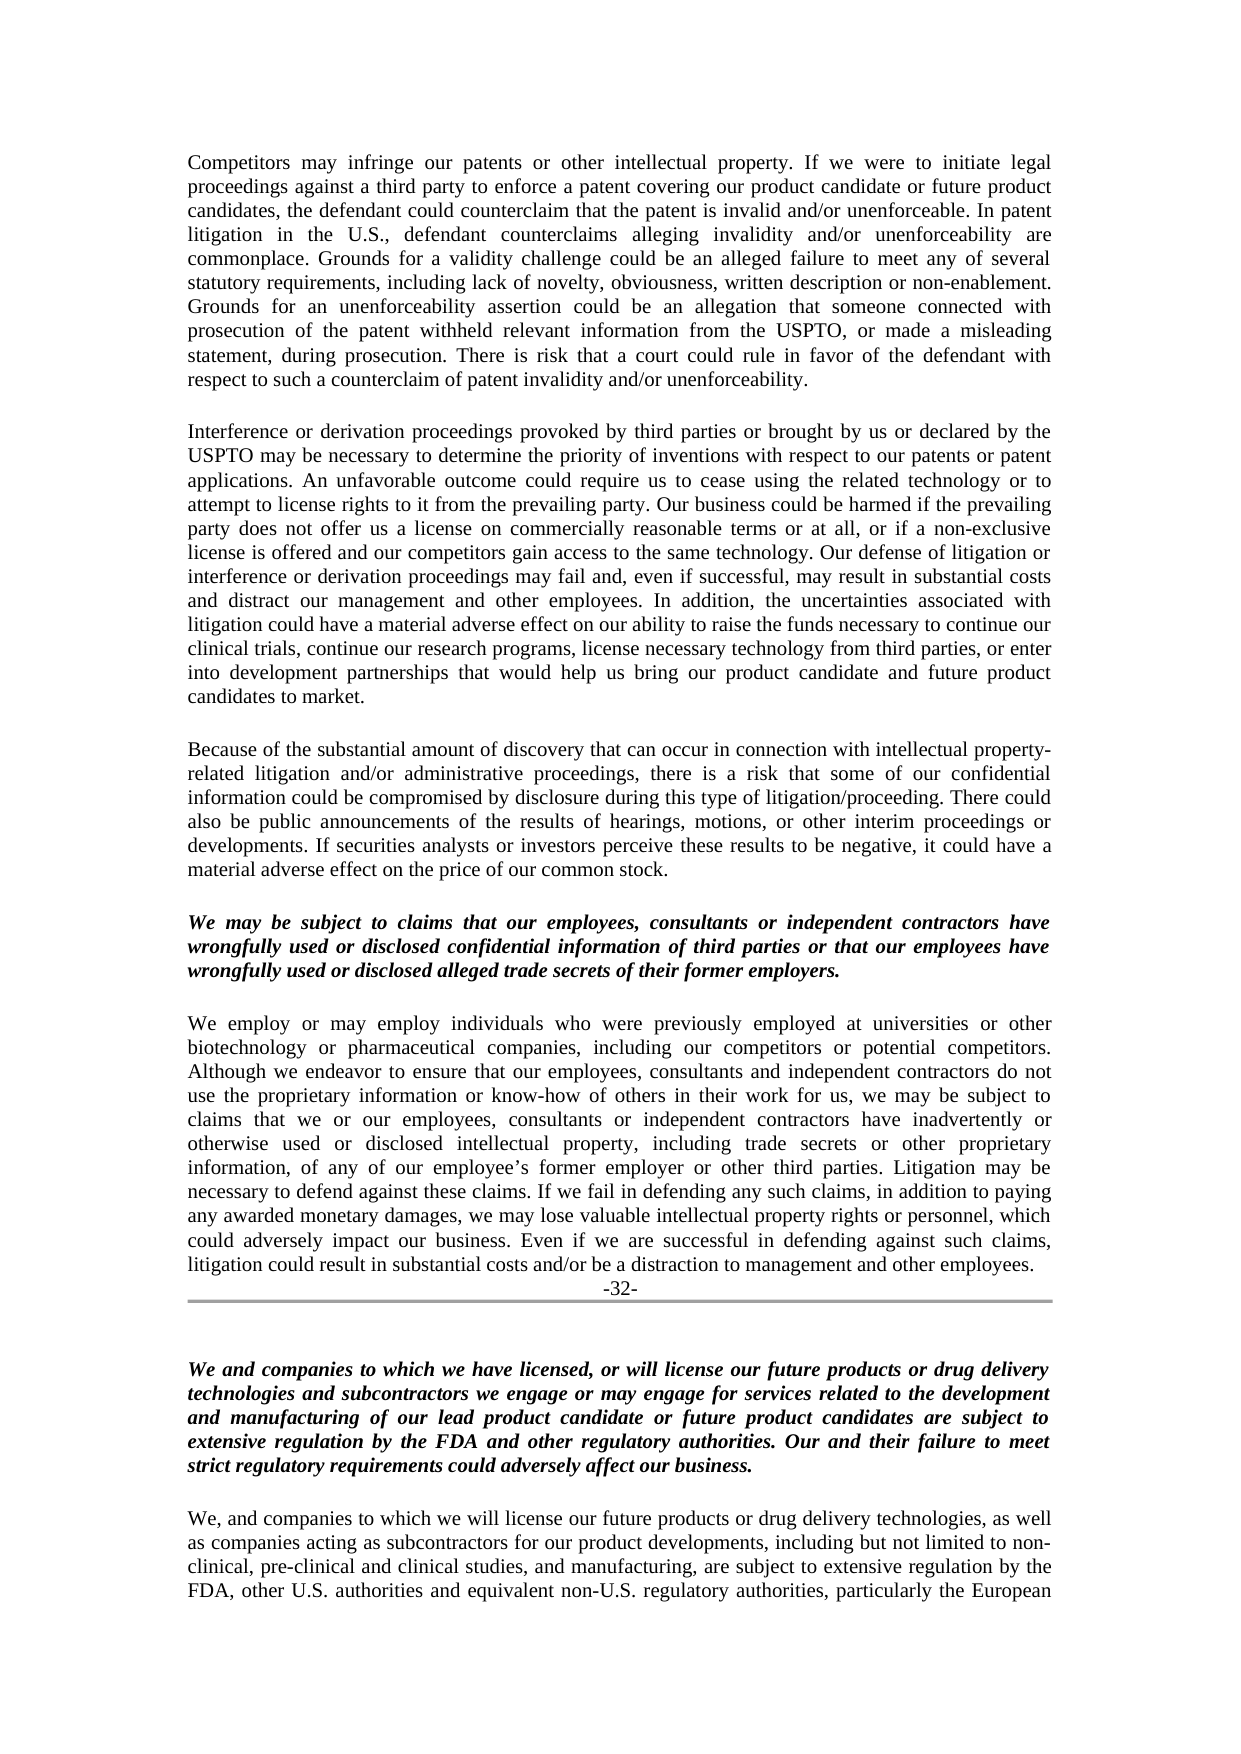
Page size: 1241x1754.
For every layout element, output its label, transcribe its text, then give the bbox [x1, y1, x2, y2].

text We and companies to which we have licensed, or will license our future products or drug delivery technologies and subcontractors we engage or may engage for services related to the development and manufacturing of our lead product candidate or future product candidates are subject to extensive regulation by the FDA and other regulatory authorities. Our and their failure to meet strict regulatory requirements could adversely affect our business. [187, 1357, 1053, 1477]
text Because of the substantial amount of discovery that can occur in connection with intellectual property-related litigation and/or administrative proceedings, there is a risk that some of our confidential information could be compromised by disclosure during this type of litigation/proceeding. There could also be public announcements of the results of hearings, motions, or other interim proceedings or developments. If securities analysts or investors perceive these results to be negative, it could have a material adverse effect on the price of our common stock. [187, 737, 1053, 881]
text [187, 1506, 1053, 1602]
text We may be subject to claims that our employees, consultants or independent contractors have wrongfully used or disclosed confidential information of third parties or that our employees have wrongfully used or disclosed alleged trade secrets of their former employers. [187, 910, 1053, 982]
text Interference or derivation proceedings provoked by third parties or brought by us or declared by the USPTO may be necessary to determine the priority of inventions with respect to our patents or patent applications. An unfavorable outcome could require us to cease using the related technology or to attempt to license rights to it from the prevailing party. Our business could be harmed if the prevailing party does not offer us a license on commercially reasonable terms or at all, or if a non-exclusive license is offered and our competitors gain access to the same technology. Our defense of litigation or interference or derivation proceedings may fail and, even if successful, may result in substantial costs and distract our management and other employees. In addition, the uncertainties associated with litigation could have a material adverse effect on our ability to raise the funds necessary to continue our clinical trials, continue our research programs, license necessary technology from third parties, or enter into development partnerships that would help us bring our product candidate and future product candidates to market. [187, 419, 1053, 708]
text Competitors may infringe our patents or other intellectual property. If we were to initiate legal proceedings against a third party to enforce a patent covering our product candidate or future product candidates, the defendant could counterclaim that the patent is invalid and/or unenforceable. In patent litigation in the U.S., defendant counterclaims alleging invalidity and/or unenforceability are commonplace. Grounds for a validity challenge could be an alleged failure to meet any of several statutory requirements, including lack of novelty, obviousness, written description or non-enablement. Grounds for an unenforceability assertion could be an allegation that someone connected with prosecution of the patent withheld relevant information from the USPTO, or made a misleading statement, during prosecution. There is risk that a court could rule in favor of the defendant with respect to such a counterclaim of patent invalidity and/or unenforceability. [187, 150, 1053, 391]
text -32- [187, 1276, 1053, 1299]
text We employ or may employ individuals who were previously employed at universities or other biotechnology or pharmaceutical companies, including our competitors or potential competitors. Although we endeavor to ensure that our employees, consultants and independent contractors do not use the proprietary information or know-how of others in their work for us, we may be subject to claims that we or our employees, consultants or independent contractors have inadvertently or otherwise used or disclosed intellectual property, including trade secrets or other proprietary information, of any of our employee’s former employer or other third parties. Litigation may be necessary to defend against these claims. If we fail in defending any such claims, in addition to paying any awarded monetary damages, we may lose valuable intellectual property rights or personnel, which could adversely impact our business. Even if we are successful in defending against such claims, litigation could result in substantial costs and/or be a distraction to management and other employees. [187, 1011, 1053, 1276]
